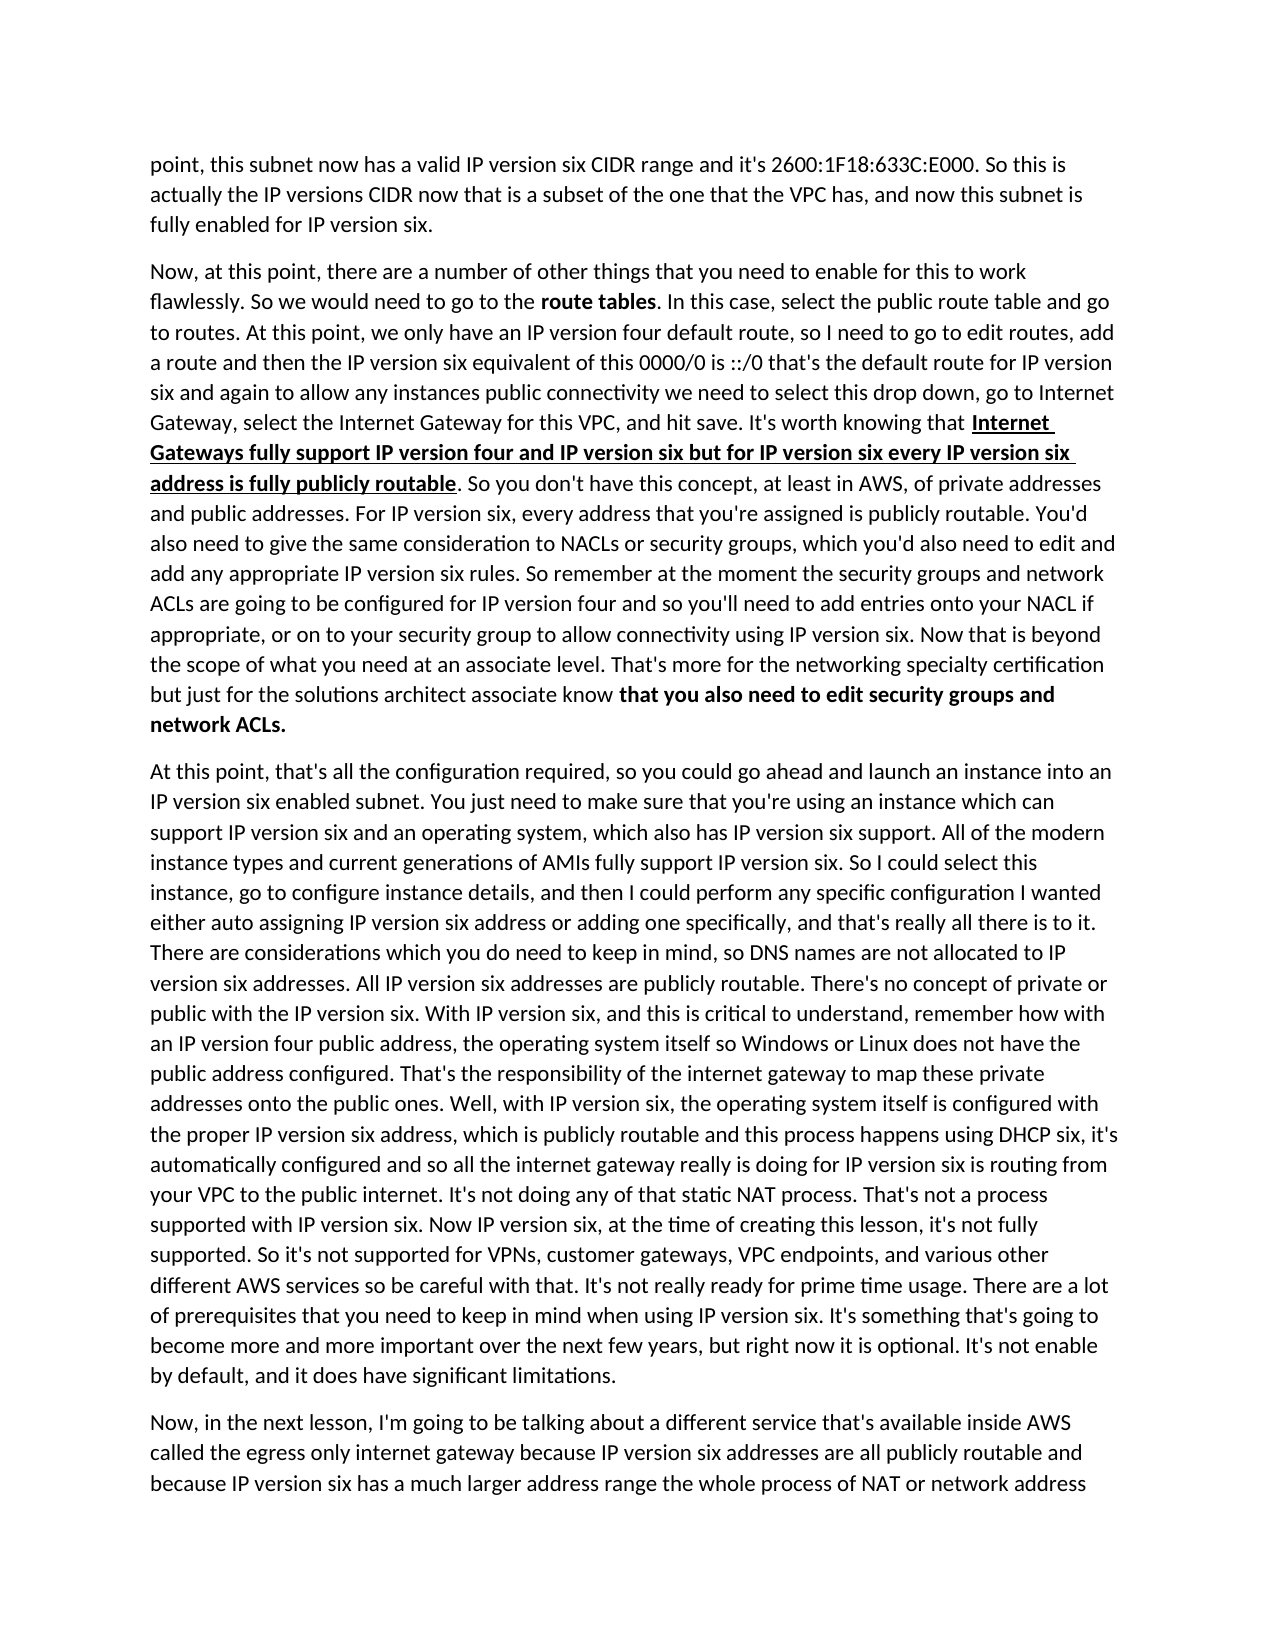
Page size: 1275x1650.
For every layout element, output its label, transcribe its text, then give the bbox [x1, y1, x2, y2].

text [150, 1408, 1125, 1497]
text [150, 150, 1125, 238]
text Now, at this point, there are a number of other things that you need to enable for this to work flawlessly. So we would need to go to the route tables. In this case, select the public route table and go to routes. At this point, we only have an IP version four default route, so I need to go to edit routes, add a route and then the IP version six equivalent of this 0000/0 is ::/0 that's the default route for IP version six and again to allow any instances public connectivity we need to select this drop down, go to Internet Gateway, select the Internet Gateway for this VPC, and hit save. It's worth knowing that Internet Gateways fully support IP version four and IP version six but for IP version six every IP version six address is fully publicly routable. So you don't have this concept, at least in AWS, of private addresses and public addresses. For IP version six, every address that you're assigned is publicly routable. You'd also need to give the same consideration to NACLs or security groups, which you'd also need to edit and add any appropriate IP version six rules. So remember at the moment the security groups and network ACLs are going to be configured for IP version four and so you'll need to add entries onto your NACL if appropriate, or on to your security group to allow connectivity using IP version six. Now that is beyond the scope of what you need at an associate level. That's more for the networking specialty certification but just for the solutions architect associate know that you also need to edit security groups and network ACLs. [150, 257, 1125, 738]
text At this point, that's all the configuration required, so you could go ahead and launch an instance into an IP version six enabled subnet. You just need to make sure that you're using an instance which can support IP version six and an operating system, which also has IP version six support. All of the modern instance types and current generations of AMIs fully support IP version six. So I could select this instance, go to configure instance details, and then I could perform any specific configuration I wanted either auto assigning IP version six address or adding one specifically, and that's really all there is to it. There are considerations which you do need to keep in mind, so DNS names are not allocated to IP version six addresses. All IP version six addresses are publicly routable. There's no concept of private or public with the IP version six. With IP version six, and this is critical to understand, remember how with an IP version four public address, the operating system itself so Windows or Linux does not have the public address configured. That's the responsibility of the internet gateway to map these private addresses onto the public ones. Well, with IP version six, the operating system itself is configured with the proper IP version six address, which is publicly routable and this process happens using DHCP six, it's automatically configured and so all the internet gateway really is doing for IP version six is routing from your VPC to the public internet. It's not doing any of that static NAT process. That's not a process supported with IP version six. Now IP version six, at the time of creating this lesson, it's not fully supported. So it's not supported for VPNs, customer gateways, VPC endpoints, and various other different AWS services so be careful with that. It's not really ready for prime time usage. There are a lot of prerequisites that you need to keep in mind when using IP version six. It's something that's going to become more and more important over the next few years, but right now it is optional. It's not enable by default, and it does have significant limitations. [150, 757, 1125, 1389]
